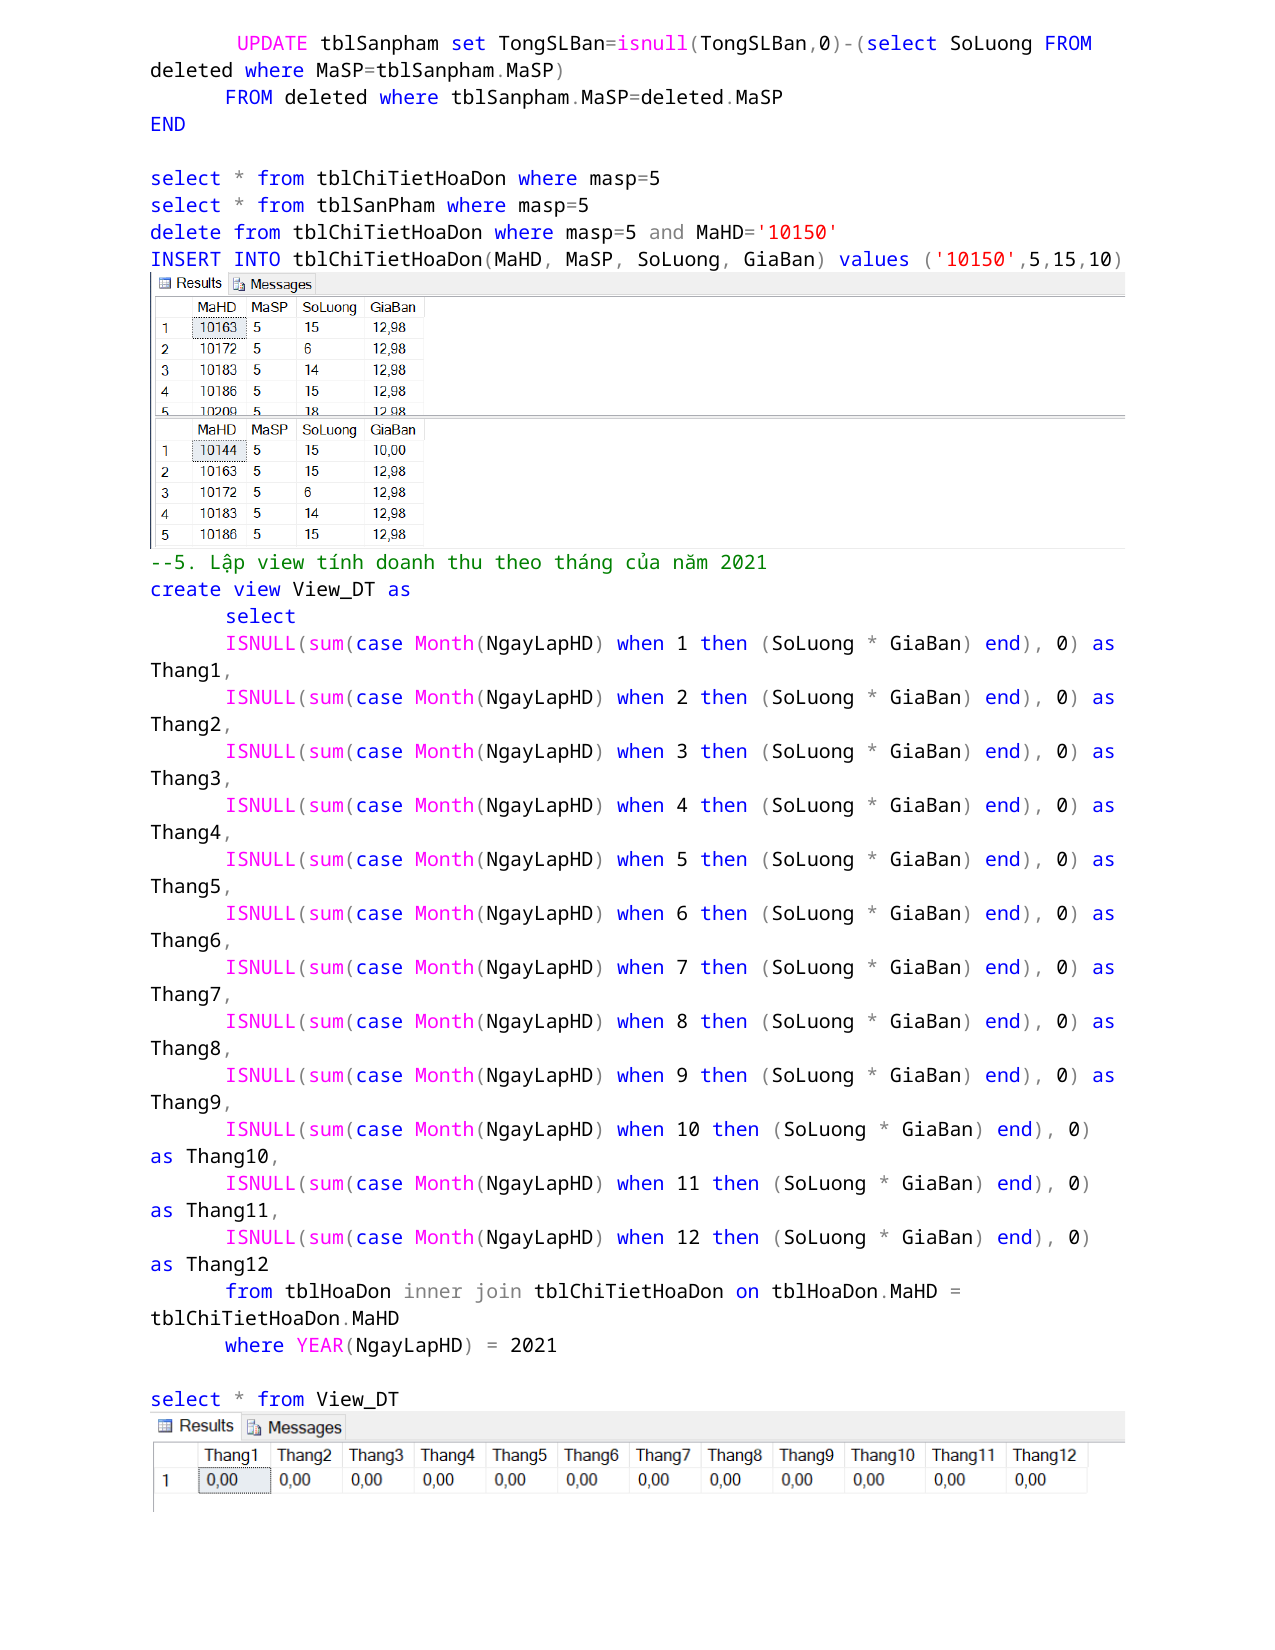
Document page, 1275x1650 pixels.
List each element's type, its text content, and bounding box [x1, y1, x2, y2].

text --5. Lập view tính doanh thu theo tháng của năm 2021 [150, 549, 1125, 576]
text select * from tblSanPham where masp=5 [150, 191, 1125, 218]
text ISNULL(sum(case Month(NgayLapHD) when 3 then (SoLuong * GiaBan) end), 0) as Thang3, [150, 737, 1125, 791]
text FROM deleted where tblSanpham.MaSP=deleted.MaSP [150, 83, 1125, 111]
text ISNULL(sum(case Month(NgayLapHD) when 12 then (SoLuong * GiaBan) end), 0) as Thang12 [150, 1223, 1125, 1277]
text select [150, 602, 1125, 629]
text ISNULL(sum(case Month(NgayLapHD) when 2 then (SoLuong * GiaBan) end), 0) as Thang2, [150, 683, 1125, 737]
text ISNULL(sum(case Month(NgayLapHD) when 11 then (SoLuong * GiaBan) end), 0) as Thang11, [150, 1169, 1125, 1223]
picture [150, 272, 1125, 549]
text create view View_DT as [150, 576, 1125, 602]
text ISNULL(sum(case Month(NgayLapHD) when 10 then (SoLuong * GiaBan) end), 0) as Thang10, [150, 1115, 1125, 1169]
text ISNULL(sum(case Month(NgayLapHD) when 8 then (SoLuong * GiaBan) end), 0) as Thang8, [150, 1007, 1125, 1061]
text ISNULL(sum(case Month(NgayLapHD) when 4 then (SoLuong * GiaBan) end), 0) as Thang4, [150, 791, 1125, 845]
text ISNULL(sum(case Month(NgayLapHD) when 9 then (SoLuong * GiaBan) end), 0) as Thang9, [150, 1061, 1125, 1115]
text ISNULL(sum(case Month(NgayLapHD) when 1 then (SoLuong * GiaBan) end), 0) as Thang1, [150, 629, 1125, 683]
text ISNULL(sum(case Month(NgayLapHD) when 5 then (SoLuong * GiaBan) end), 0) as Thang5, [150, 845, 1125, 899]
text END [150, 111, 1125, 137]
picture [150, 1411, 1125, 1512]
text where YEAR(NgayLapHD) = 2021 [150, 1331, 1125, 1358]
text from tblHoaDon inner join tblChiTietHoaDon on tblHoaDon.MaHD = tblChiTietHoaDon.MaHD [150, 1277, 1125, 1331]
text UPDATE tblSanpham set TongSLBan=isnull(TongSLBan,0)-(select SoLuong FROM deleted where MaSP=tblSanpham.MaSP) [150, 29, 1125, 83]
text delete from tblChiTietHoaDon where masp=5 and MaHD='10150' [150, 218, 1125, 245]
text ISNULL(sum(case Month(NgayLapHD) when 7 then (SoLuong * GiaBan) end), 0) as Thang7, [150, 953, 1125, 1007]
text INSERT INTO tblChiTietHoaDon(MaHD, MaSP, SoLuong, GiaBan) values ('10150',5,15,10) [150, 245, 1125, 272]
text select * from tblChiTietHoaDon where masp=5 [150, 164, 1125, 191]
text select * from View_DT [150, 1385, 1125, 1411]
text ISNULL(sum(case Month(NgayLapHD) when 6 then (SoLuong * GiaBan) end), 0) as Thang6, [150, 899, 1125, 953]
